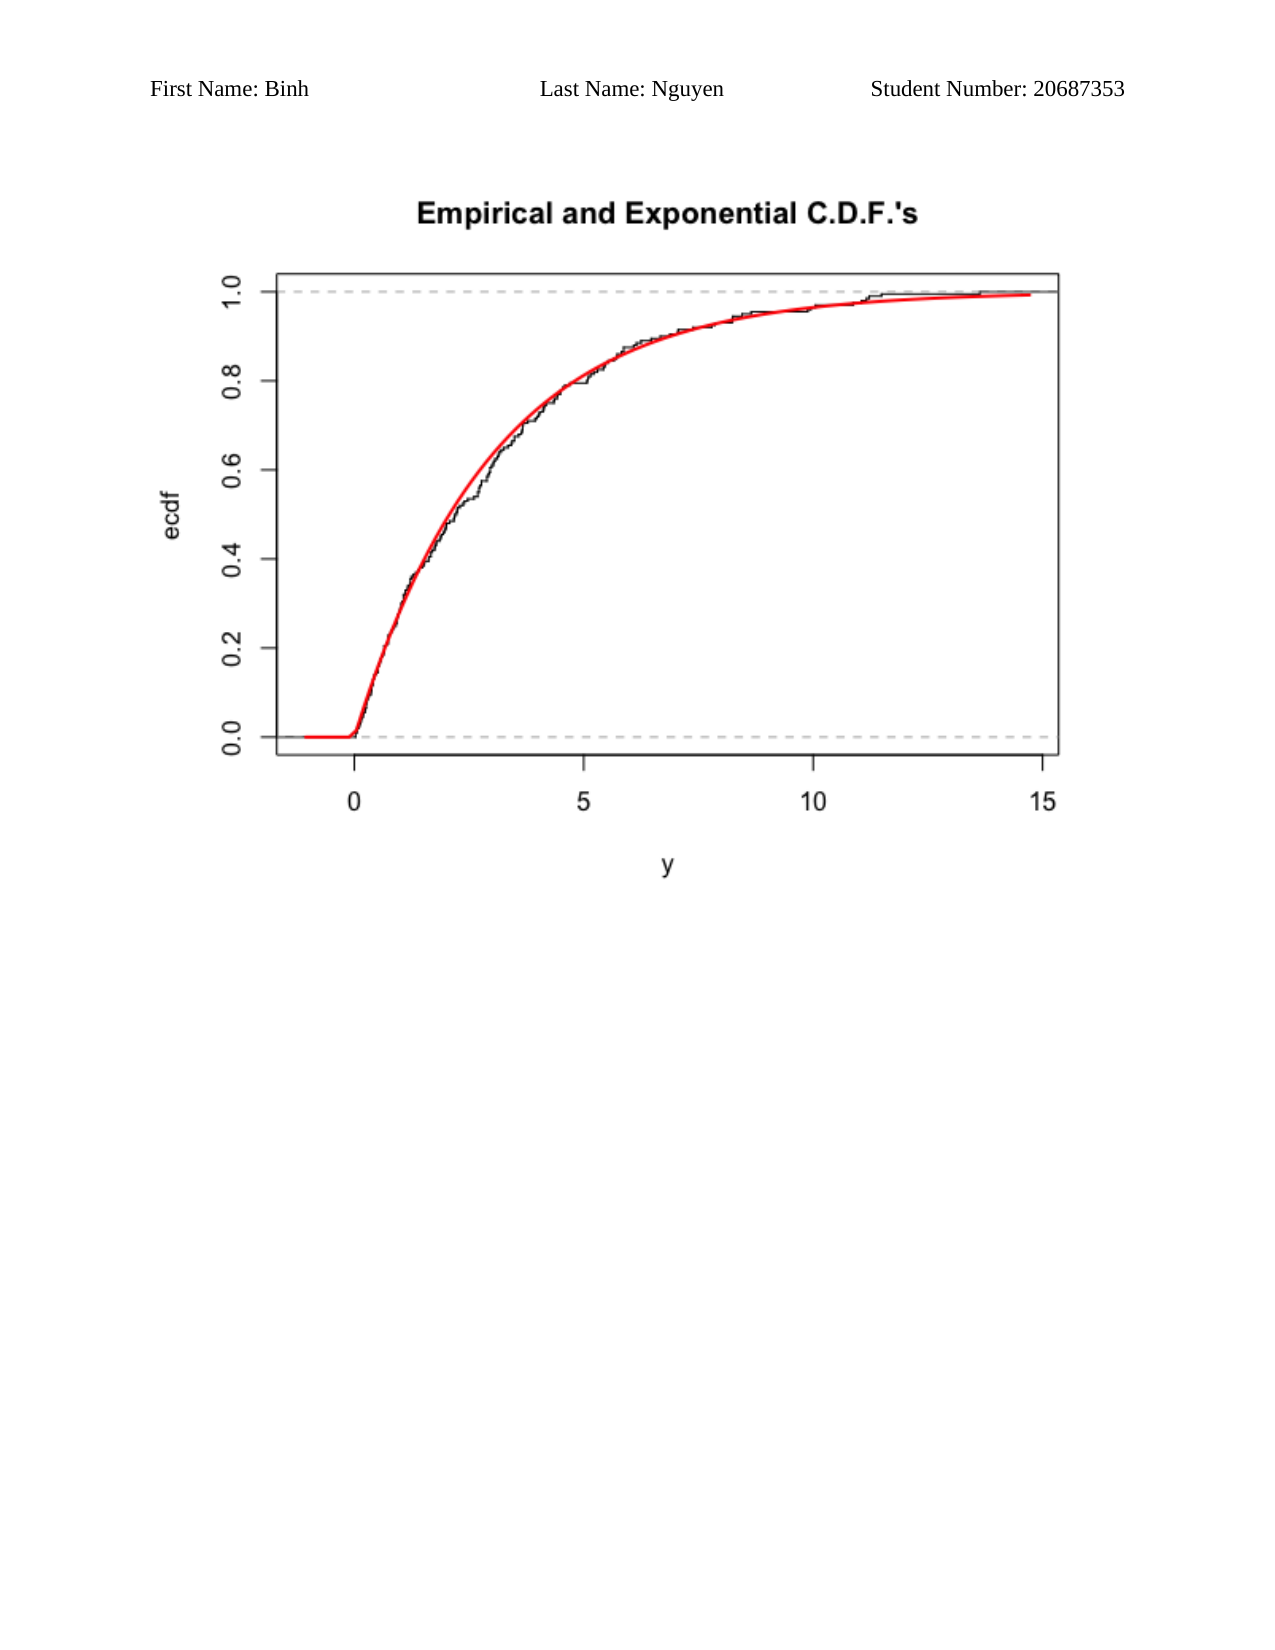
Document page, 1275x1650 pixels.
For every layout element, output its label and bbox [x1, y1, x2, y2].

picture [152, 150, 1123, 911]
